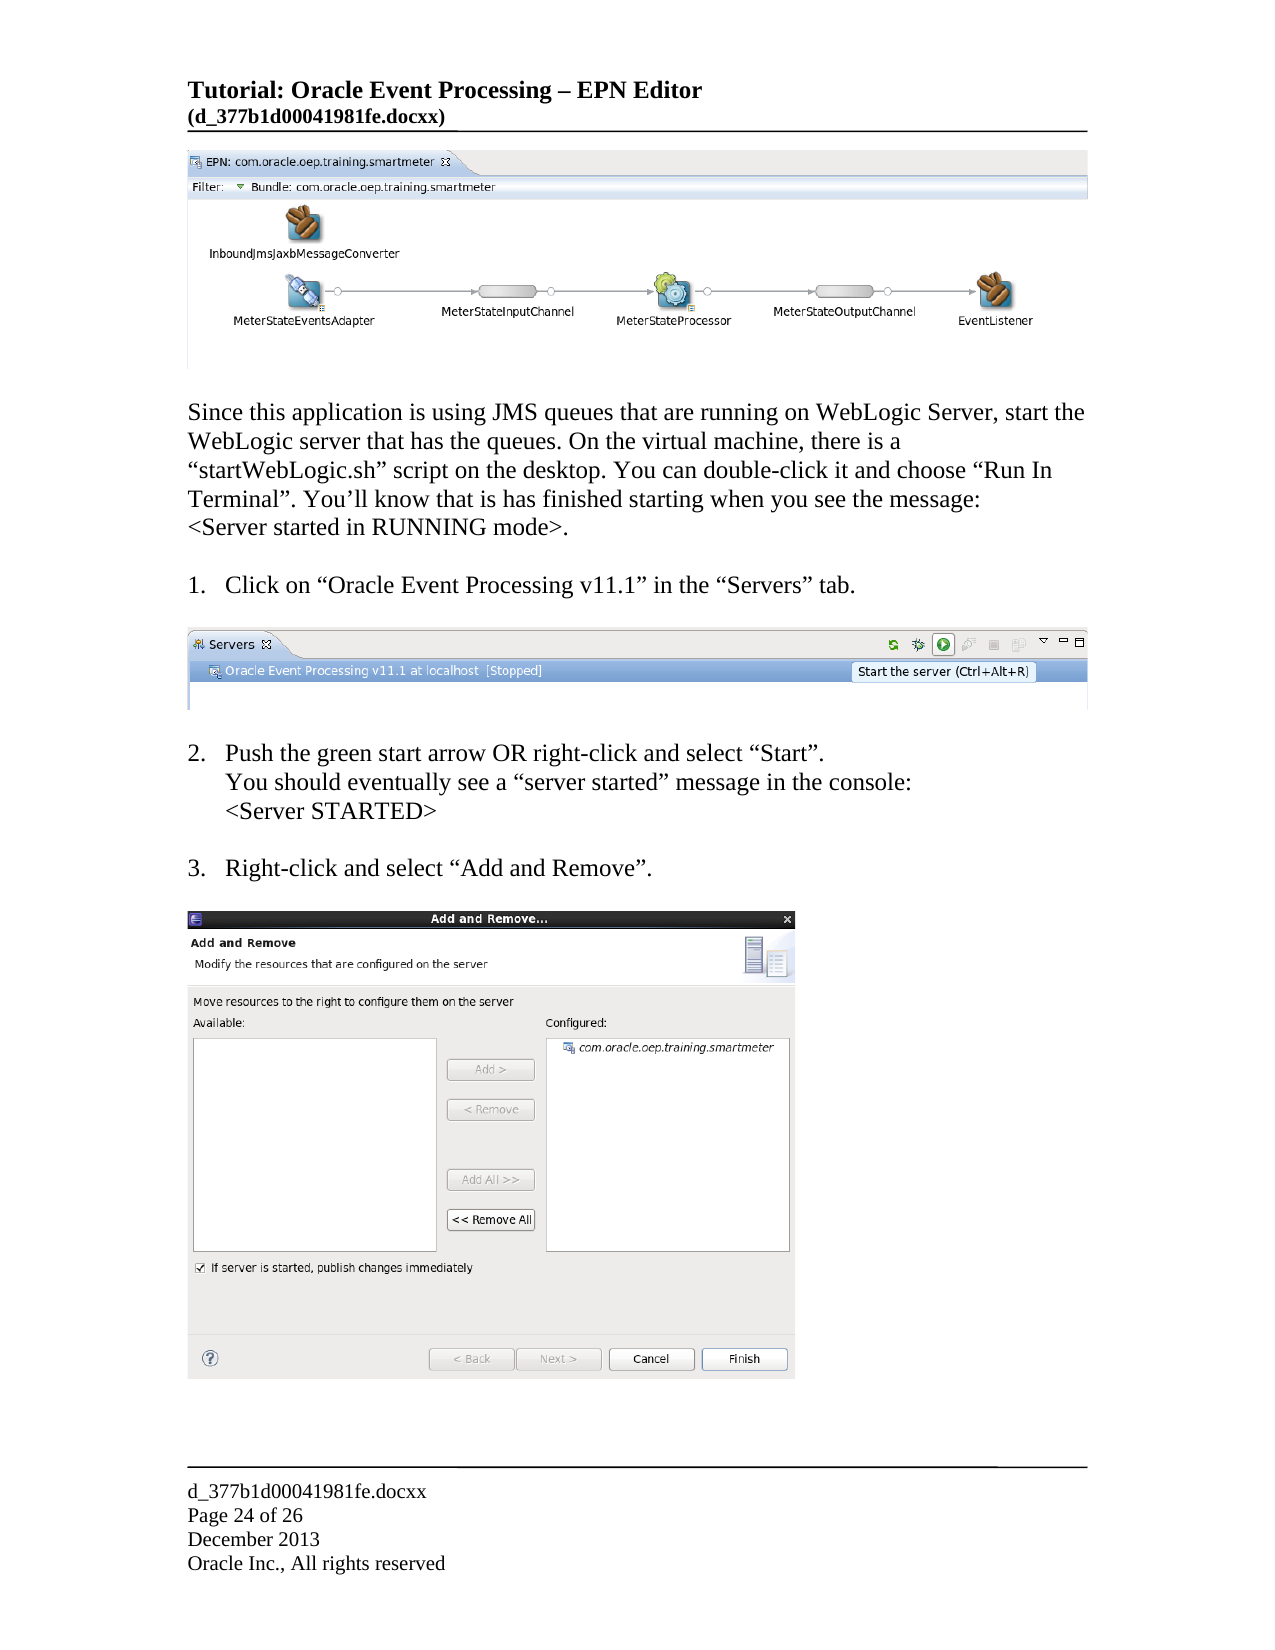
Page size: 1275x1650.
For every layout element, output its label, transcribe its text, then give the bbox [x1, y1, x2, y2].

text Since this application is using JMS queues that are running on WebLogic Server, start the WebLogic server that has the queues. On the virtual machine, there is a “startWebLogic.sh” script on the desktop. You can double-click it and choose “Run In Terminal”. You’ll know that is has finished starting when you see the message: [187, 397, 1087, 512]
list Click on “Oracle Event Processing v11.1” in the “Servers” tab. [187, 570, 1087, 599]
picture [187, 150, 1088, 369]
list Push the green start arrow OR right-click and select “Start”. [187, 738, 1087, 767]
text <Server STARTED> [225, 796, 1087, 825]
picture [187, 911, 796, 1379]
list Right-click and select “Add and Remove”. [187, 853, 1087, 882]
picture [187, 627, 1088, 710]
text You should eventually see a “server started” message in the console: [225, 767, 1087, 796]
text <Server started in RUNNING mode>. [187, 512, 1087, 541]
